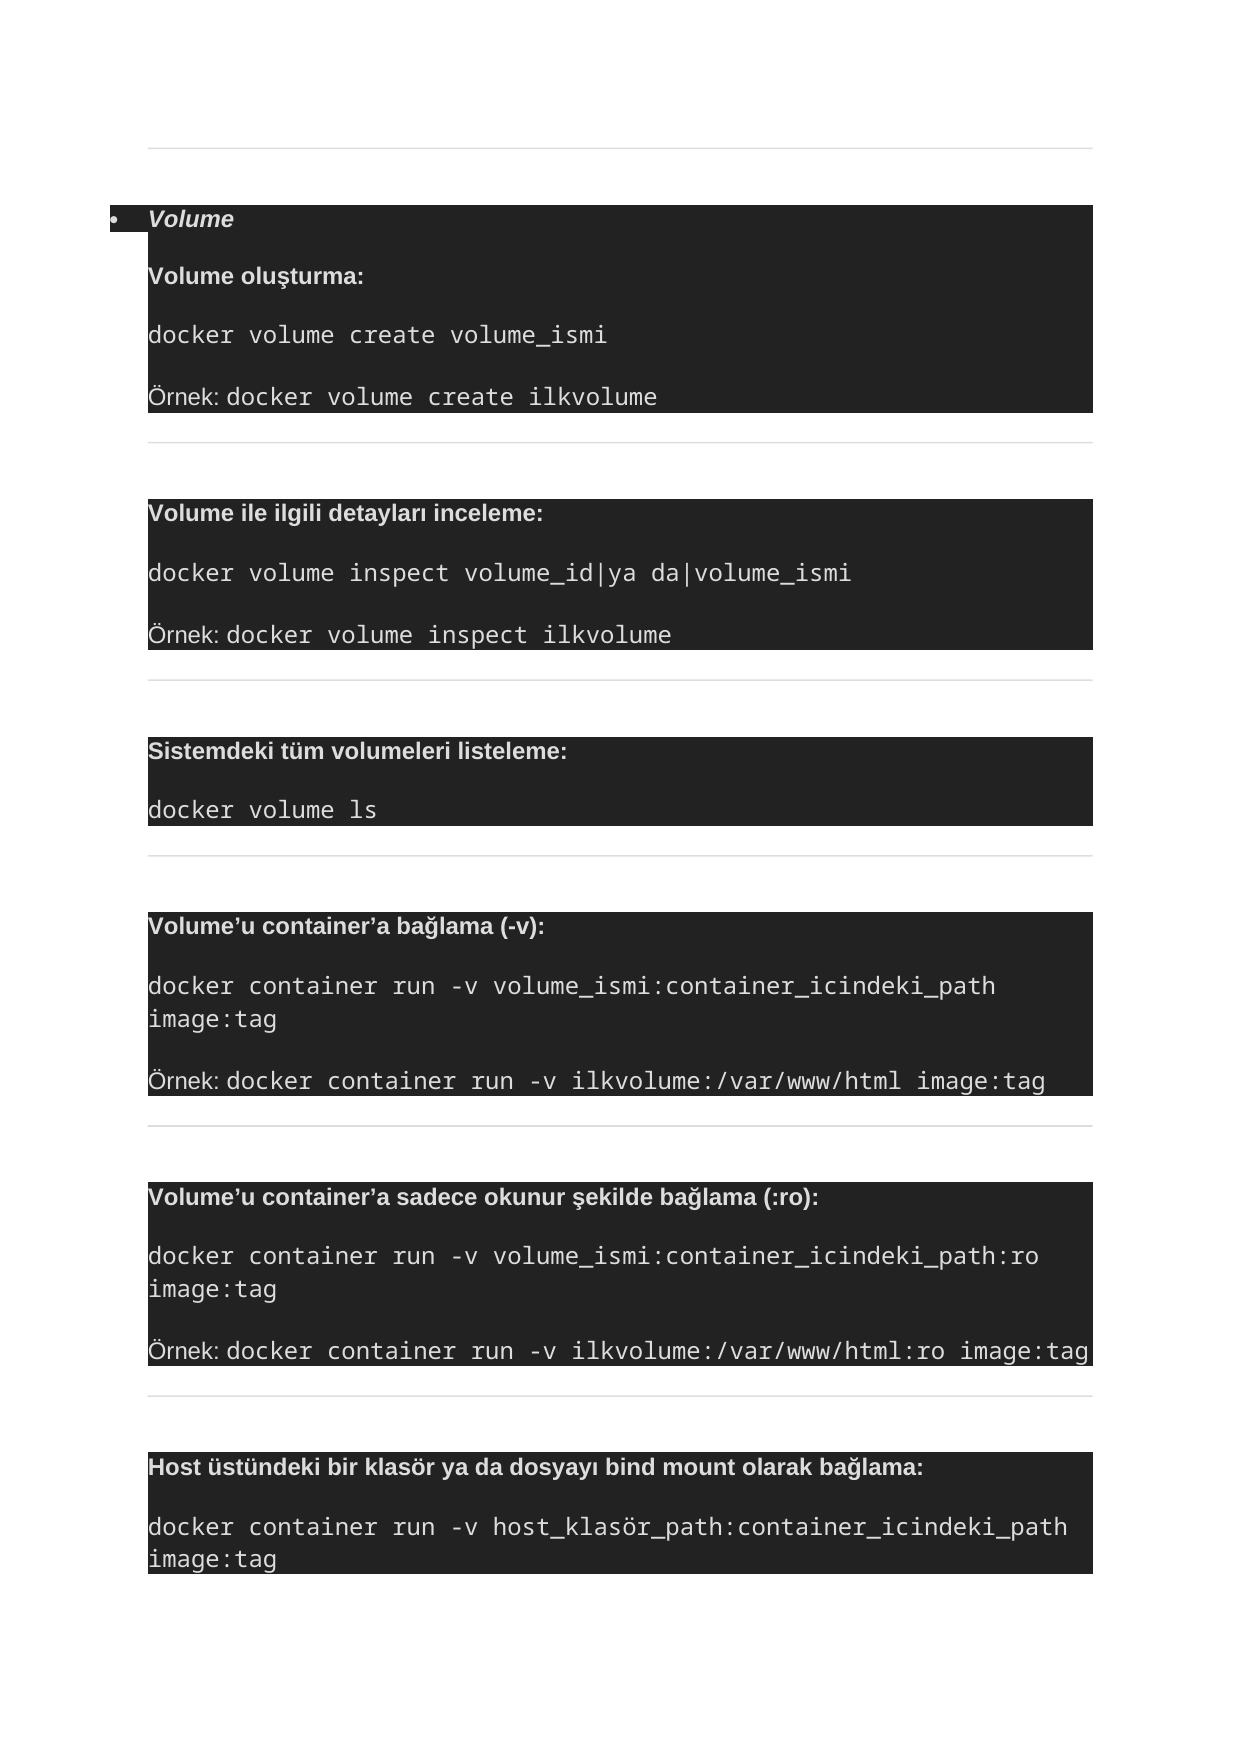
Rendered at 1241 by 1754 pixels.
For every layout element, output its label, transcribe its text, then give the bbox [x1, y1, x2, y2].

text docker volume create volume_ismi [148, 318, 1093, 351]
text docker container run -v volume_ismi:container_icindeki_path image:tag [148, 969, 1093, 1034]
text Örnek: docker container run -v ilkvolume:/var/www/html image:tag [148, 1063, 1093, 1096]
text Sistemdeki tüm volumeleri listeleme: [148, 737, 1093, 764]
text Örnek: docker volume inspect ilkvolume [148, 618, 1093, 650]
list Volume [110, 205, 1093, 232]
text Örnek: docker container run -v ilkvolume:/var/www/html:ro image:tag [148, 1333, 1093, 1366]
text Volume ile ilgili detayları inceleme: [148, 499, 1093, 527]
text Volume oluşturma: [148, 262, 1093, 289]
text docker volume ls [148, 793, 1093, 826]
text Volume’u container’a bağlama (-v): [148, 912, 1093, 940]
text Volume’u container’a sadece okunur şekilde bağlama (:ro): [148, 1182, 1093, 1210]
text docker volume inspect volume_id|ya da|volume_ismi [148, 556, 1093, 588]
text docker container run -v host_klasör_path:container_icindeki_path image:tag [148, 1509, 1093, 1574]
text Örnek: docker volume create ilkvolume [148, 380, 1093, 413]
text Host üstündeki bir klasör ya da dosyayı bind mount olarak bağlama: [148, 1452, 1093, 1480]
text docker container run -v volume_ismi:container_icindeki_path:ro image:tag [148, 1239, 1093, 1304]
